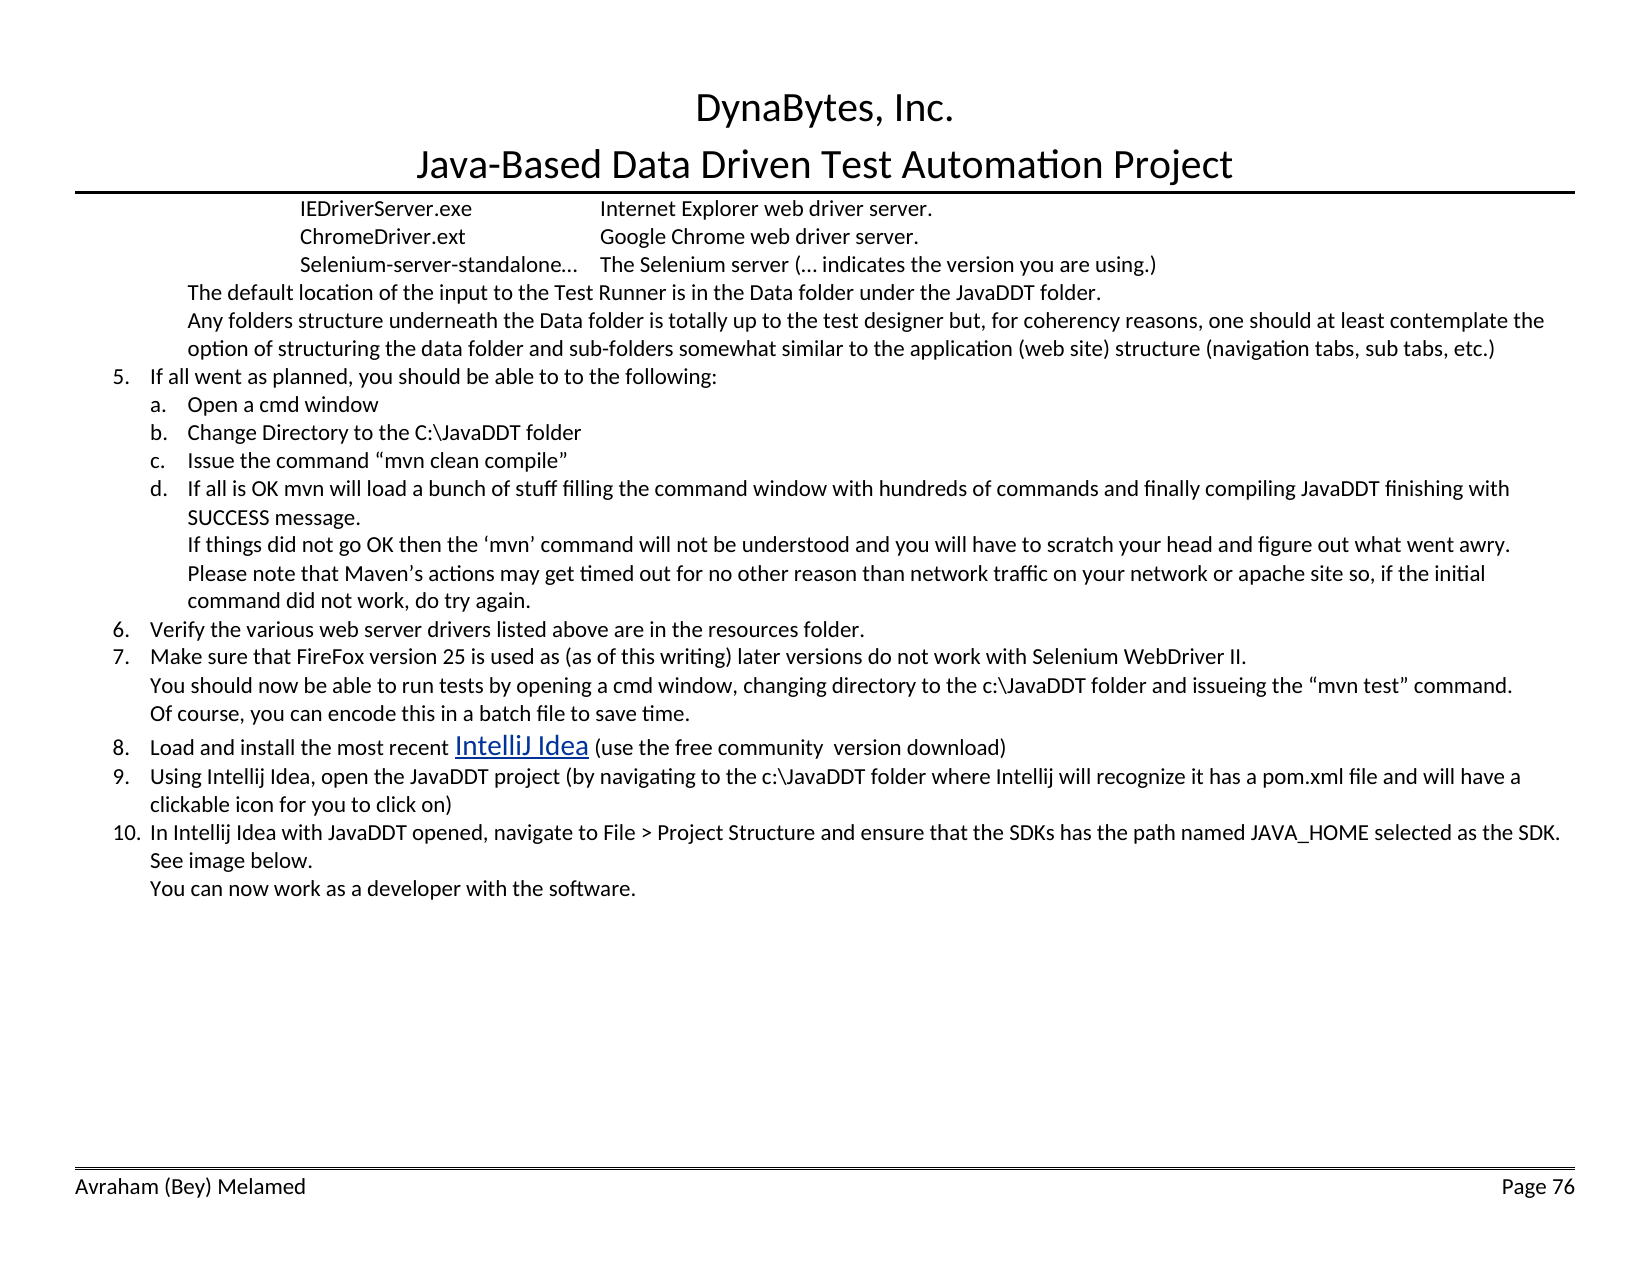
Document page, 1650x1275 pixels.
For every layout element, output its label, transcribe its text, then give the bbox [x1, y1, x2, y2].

list Change Directory to the C:\JavaDDT folder [150, 418, 1575, 447]
list Using Intellij Idea, open the JavaDDT project (by navigating to the c:\JavaDDT folder where Intellij will recognize it has a pom.xml file and will have a clickable icon for you to click on) [112, 762, 1575, 818]
list If all is OK mvn will load a bunch of stuff filling the command window with hundreds of commands and finally compiling JavaDDT finishing with SUCCESS message. If things did not go OK then the ‘mvn’ command will not be understood and you will have to scratch your head and figure out what went awry. Please note that Maven’s actions may get timed out for no other reason than network traffic on your network or apache site so, if the initial command did not work, do try again. [150, 474, 1575, 615]
list Any folders structure underneath the Data folder is totally up to the test designer but, for coherency reasons, one should at least contemplate the option of structuring the data folder and sub-folders somewhat similar to the application (web site) structure (navigation tabs, sub tabs, etc.) [187, 306, 1575, 362]
list Make sure that FireFox version 25 is used as (as of this writing) later versions do not work with Selenium WebDriver II. You should now be able to run tests by opening a cmd window, changing directory to the c:\JavaDDT folder and issueing the “mvn test” command. Of course, you can encode this in a batch file to save time. [112, 643, 1575, 727]
list IEDriverServer.exe Internet Explorer web driver server. [300, 194, 1575, 222]
list Verify the various web server drivers listed above are in the resources folder. [112, 615, 1575, 643]
list If all went as planned, you should be able to to the following: [112, 362, 1575, 391]
list The default location of the input to the Test Runner is in the Data folder under the JavaDDT folder. [187, 278, 1575, 306]
list Open a cmd window [150, 391, 1575, 418]
list ChromeDriver.ext Google Chrome web driver server. [300, 222, 1575, 250]
list Load and install the most recent IntelliJ Idea (use the free community version download) [112, 727, 1575, 762]
list Selenium-server-standalone… The Selenium server (… indicates the version you are using.) [300, 250, 1575, 278]
list In Intellij Idea with JavaDDT opened, navigate to File > Project Structure and ensure that the SDKs has the path named JAVA_HOME selected as the SDK. See image below. You can now work as a developer with the software. [112, 818, 1575, 902]
list Issue the command “mvn clean compile” [150, 447, 1575, 474]
